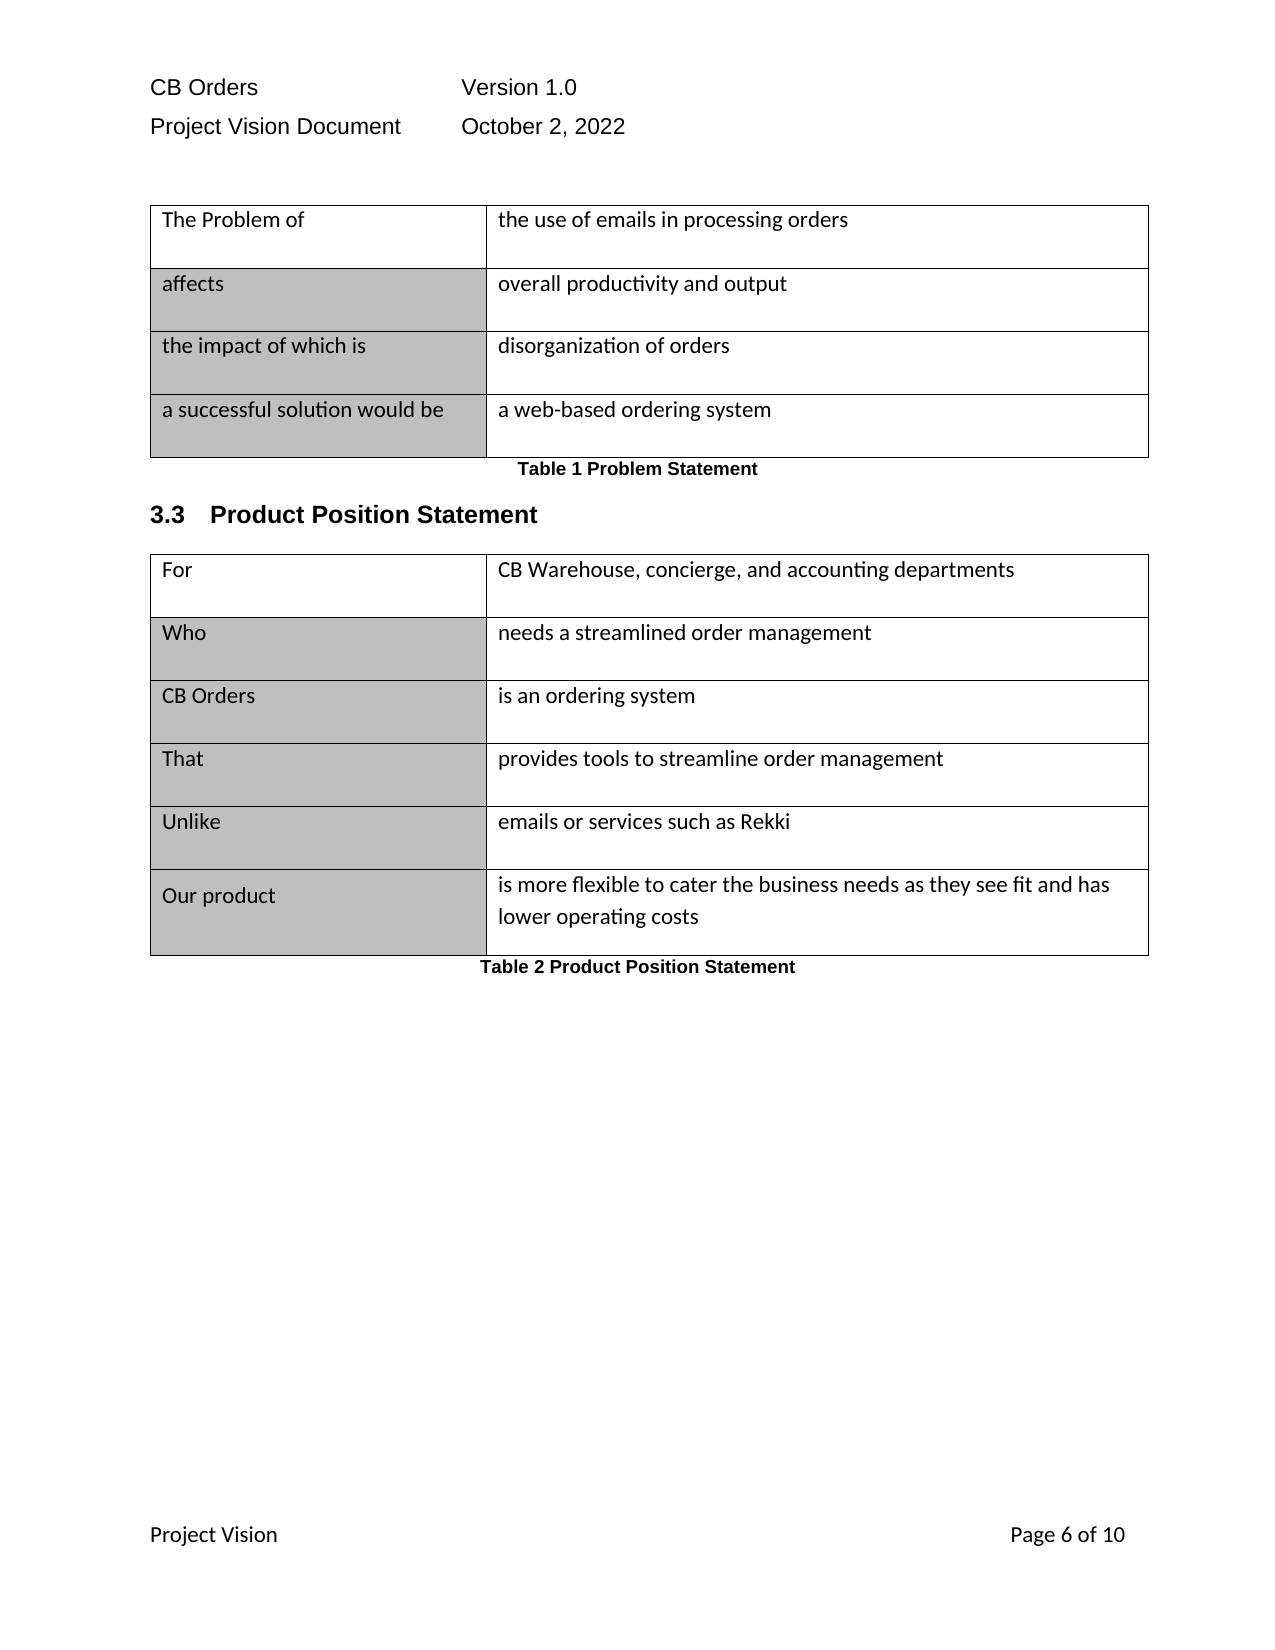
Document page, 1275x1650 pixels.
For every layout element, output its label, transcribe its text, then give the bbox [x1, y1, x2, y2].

table_cell Unlike [151, 807, 486, 869]
table_header The Problem of [151, 206, 486, 268]
table_header the use of emails in processing orders [487, 206, 1148, 268]
table_header CB Warehouse, concierge, and accounting departments [487, 555, 1148, 617]
table_cell needs a streamlined order management [487, 618, 1148, 680]
table_cell disorganization of orders [487, 332, 1148, 394]
table_cell Who [151, 618, 486, 680]
table_cell a web-based ordering system [487, 395, 1148, 457]
table_cell emails or services such as Rekki [487, 807, 1148, 869]
table_cell the impact of which is [151, 332, 486, 394]
table_cell overall productivity and output [487, 269, 1148, 331]
text Table 1 Problem Statement [150, 458, 1125, 479]
subtitle Product Position Statement [150, 500, 1125, 529]
table_cell That [151, 744, 486, 806]
table_cell provides tools to streamline order management [487, 744, 1148, 806]
table_cell is more flexible to cater the business needs as they see fit and has lower operating costs [487, 870, 1148, 955]
table_cell Our product [151, 870, 486, 955]
table_cell a successful solution would be [151, 395, 486, 457]
text Table 2 Product Position Statement [150, 956, 1125, 977]
table_cell is an ordering system [487, 681, 1148, 743]
table_header For [151, 555, 486, 617]
table_cell affects [151, 269, 486, 331]
table_cell CB Orders [151, 681, 486, 743]
